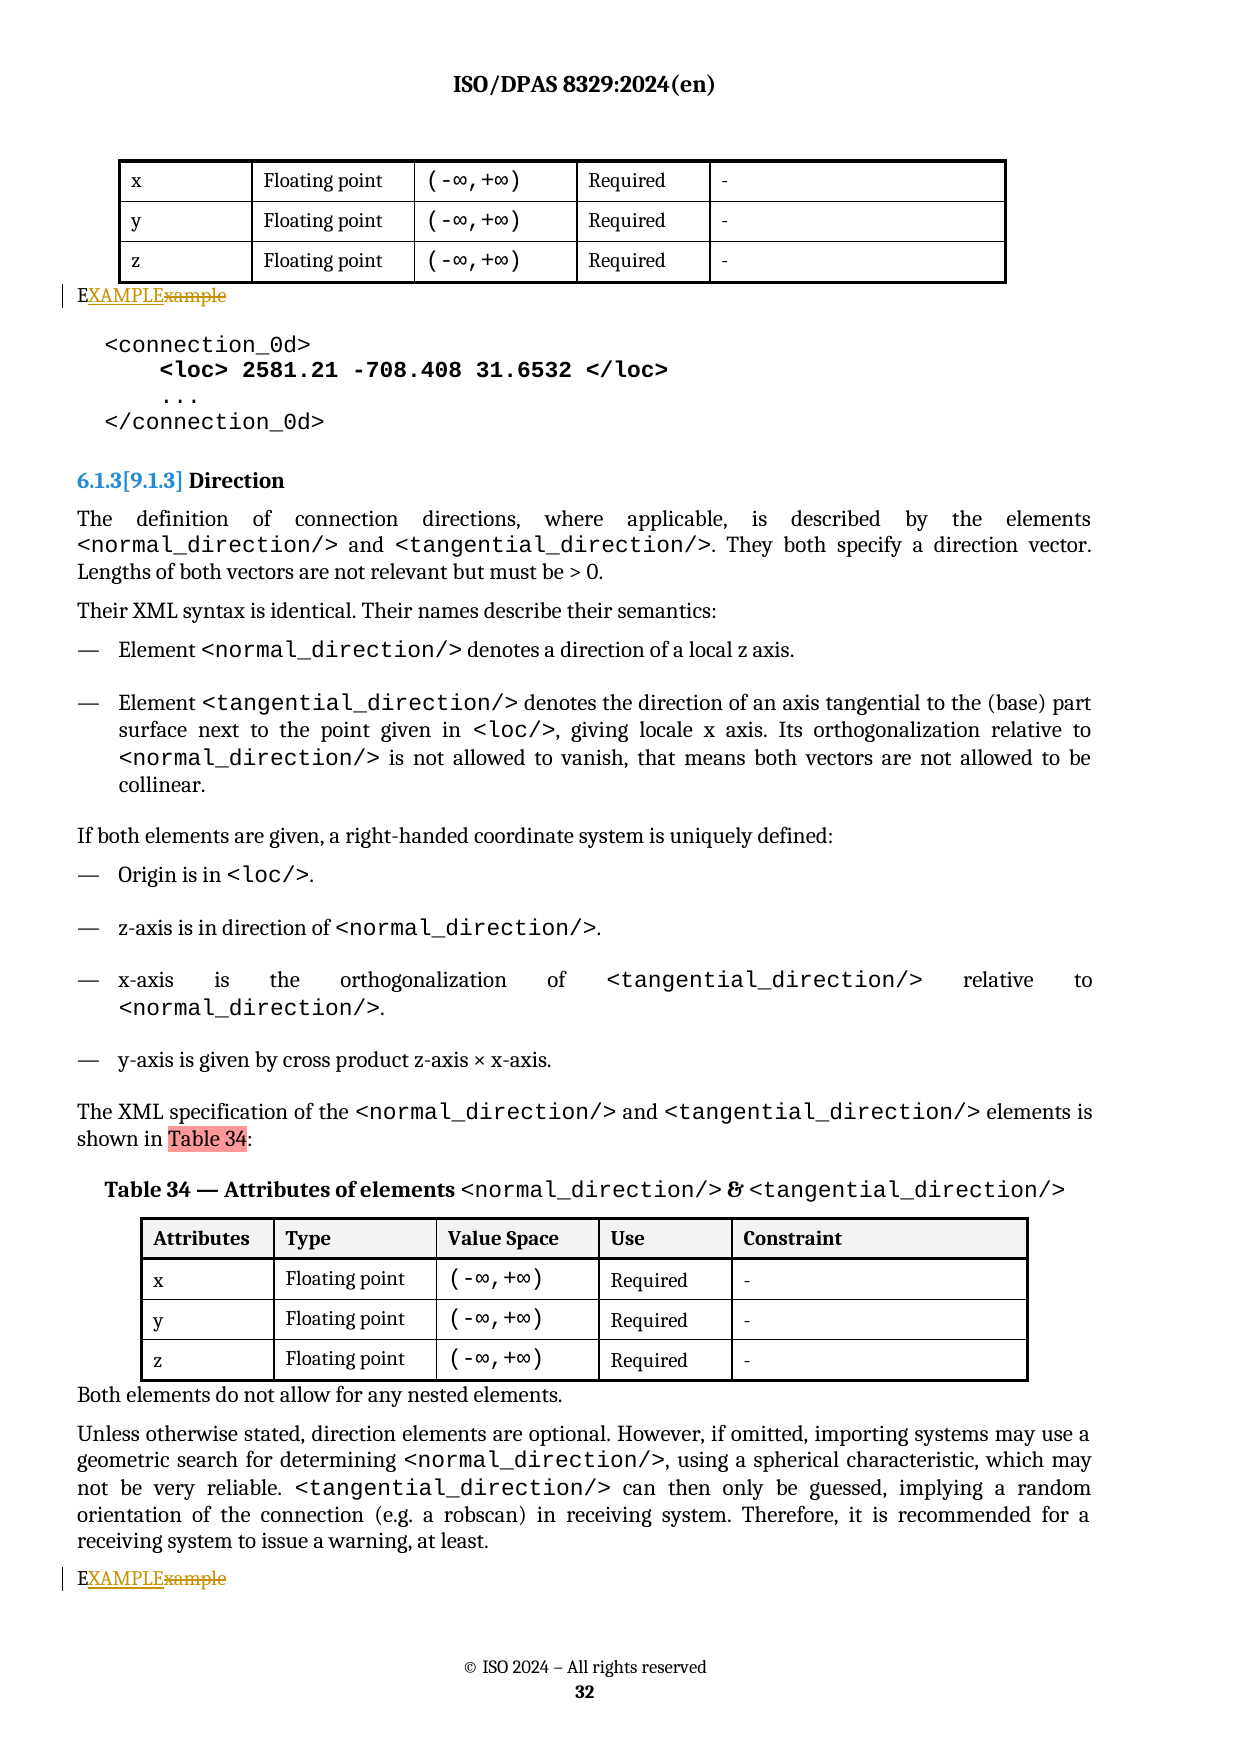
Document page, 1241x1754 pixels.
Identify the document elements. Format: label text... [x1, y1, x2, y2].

text If both elements are given, a right-handed coordinate system is uniquely defined: [77, 823, 1092, 849]
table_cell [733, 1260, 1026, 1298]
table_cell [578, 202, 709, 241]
text <connection_0d> [77, 333, 1092, 359]
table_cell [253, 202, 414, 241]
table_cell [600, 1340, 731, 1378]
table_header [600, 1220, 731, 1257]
text E [77, 284, 1092, 308]
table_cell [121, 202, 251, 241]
text <loc> 2581.21 -708.408 31.6532 </loc> [77, 359, 1092, 385]
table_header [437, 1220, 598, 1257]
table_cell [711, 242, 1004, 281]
subtitle Direction [77, 469, 1092, 493]
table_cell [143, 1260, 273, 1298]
title Table 34 — Attributes of elements <normal_direction/> & <tangential_direction/> [77, 1177, 1092, 1205]
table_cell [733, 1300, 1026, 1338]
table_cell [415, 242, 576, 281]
list — z-axis is in direction of <normal_direction/>. [77, 914, 1092, 942]
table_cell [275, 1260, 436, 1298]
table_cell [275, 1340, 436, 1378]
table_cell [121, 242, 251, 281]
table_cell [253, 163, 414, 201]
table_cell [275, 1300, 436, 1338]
text The XML specification of the <normal_direction/> and <tangential_direction/> elements is shown in Table 34: [77, 1098, 1092, 1152]
text ... [77, 385, 1092, 411]
text Their XML syntax is identical. Their names describe their semantics: [77, 598, 1092, 624]
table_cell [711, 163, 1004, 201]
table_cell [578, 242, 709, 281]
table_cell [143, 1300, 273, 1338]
text Both elements do not allow for any nested elements. [77, 1382, 1092, 1408]
text </connection_0d> [77, 411, 1092, 437]
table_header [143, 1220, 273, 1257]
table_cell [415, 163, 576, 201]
list — Element <tangential_direction/> denotes the direction of an axis tangential to the (base) part surface next to the point given in <loc/>, giving locale x axis. Its orthogonalization relative to <normal_direction/> is not allowed to vanish, that means both vectors are not allowed to be collinear. [77, 689, 1092, 798]
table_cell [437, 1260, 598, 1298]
list — Origin is in <loc/>. [77, 862, 1092, 889]
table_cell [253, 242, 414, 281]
text The definition of connection directions, where applicable, is described by the elements <normal_direction/> and <tangential_direction/>. They both specify a direction vector. Lengths of both vectors are not relevant but must be > 0. [77, 505, 1092, 586]
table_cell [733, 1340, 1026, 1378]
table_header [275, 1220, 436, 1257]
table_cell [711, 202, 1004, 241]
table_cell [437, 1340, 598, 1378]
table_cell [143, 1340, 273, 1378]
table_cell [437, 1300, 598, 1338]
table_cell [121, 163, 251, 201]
text E [77, 1567, 1092, 1591]
list — Element <normal_direction/> denotes a direction of a local z axis. [77, 637, 1092, 664]
list — y-axis is given by cross product z-axis × x-axis. [77, 1047, 1092, 1073]
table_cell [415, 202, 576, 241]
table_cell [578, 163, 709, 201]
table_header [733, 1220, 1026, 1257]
text Unless otherwise stated, direction elements are optional. However, if omitted, importing systems may use a geometric search for determining <normal_direction/>, using a spherical characteristic, which may not be very reliable. <tangential_direction/> can then only be guessed, implying a random orientation of the connection (e.g. a robscan) in receiving system. Therefore, it is recommended for a receiving system to issue a warning, at least. [77, 1420, 1092, 1554]
list — x-axis is the orthogonalization of <tangential_direction/> relative to <normal_direction/>. [77, 967, 1092, 1022]
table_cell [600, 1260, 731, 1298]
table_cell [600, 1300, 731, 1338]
